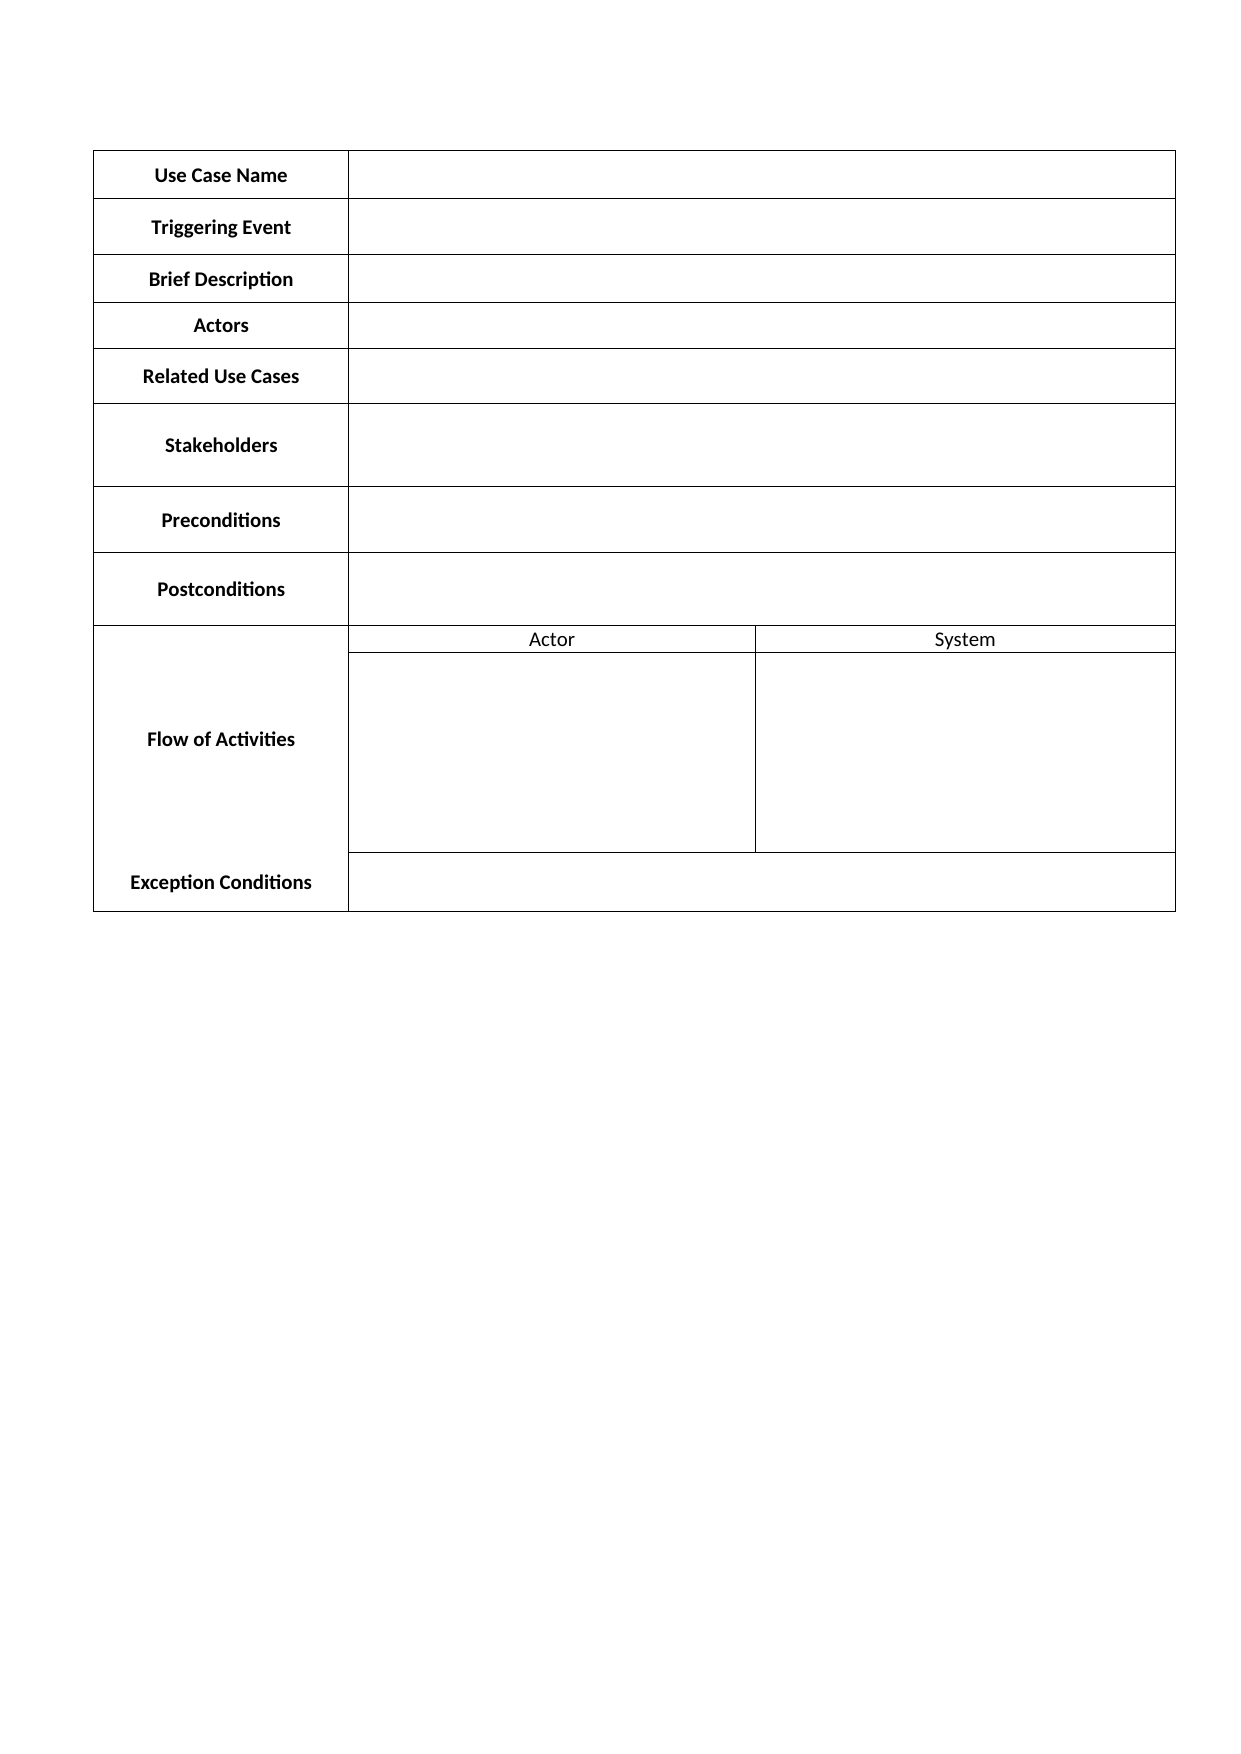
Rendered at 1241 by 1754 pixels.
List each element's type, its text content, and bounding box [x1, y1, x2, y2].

table_cell [349, 487, 1175, 552]
table_cell Preconditions [94, 487, 348, 552]
table_cell System [756, 626, 1175, 652]
table_cell [349, 653, 755, 852]
table_cell Postconditions [94, 553, 348, 625]
table_cell [756, 653, 1175, 852]
table_cell Exception Conditions [94, 852, 348, 911]
table_cell [349, 255, 1175, 302]
table_cell [349, 303, 1175, 348]
table_cell Triggering Event [94, 199, 348, 254]
table_cell Brief Description [94, 255, 348, 302]
table_cell [349, 199, 1175, 254]
table_cell [349, 349, 1175, 403]
table_header Use Case Name [94, 151, 348, 198]
table_cell [349, 553, 1175, 625]
table_cell Actors [94, 303, 348, 348]
table_header [349, 151, 1175, 198]
table_cell [349, 404, 1175, 486]
table_cell [349, 853, 1175, 911]
table_cell Actor [349, 626, 755, 652]
table_cell Related Use Cases [94, 349, 348, 403]
table_cell Stakeholders [94, 404, 348, 486]
table_cell Flow of Activities [94, 626, 348, 852]
